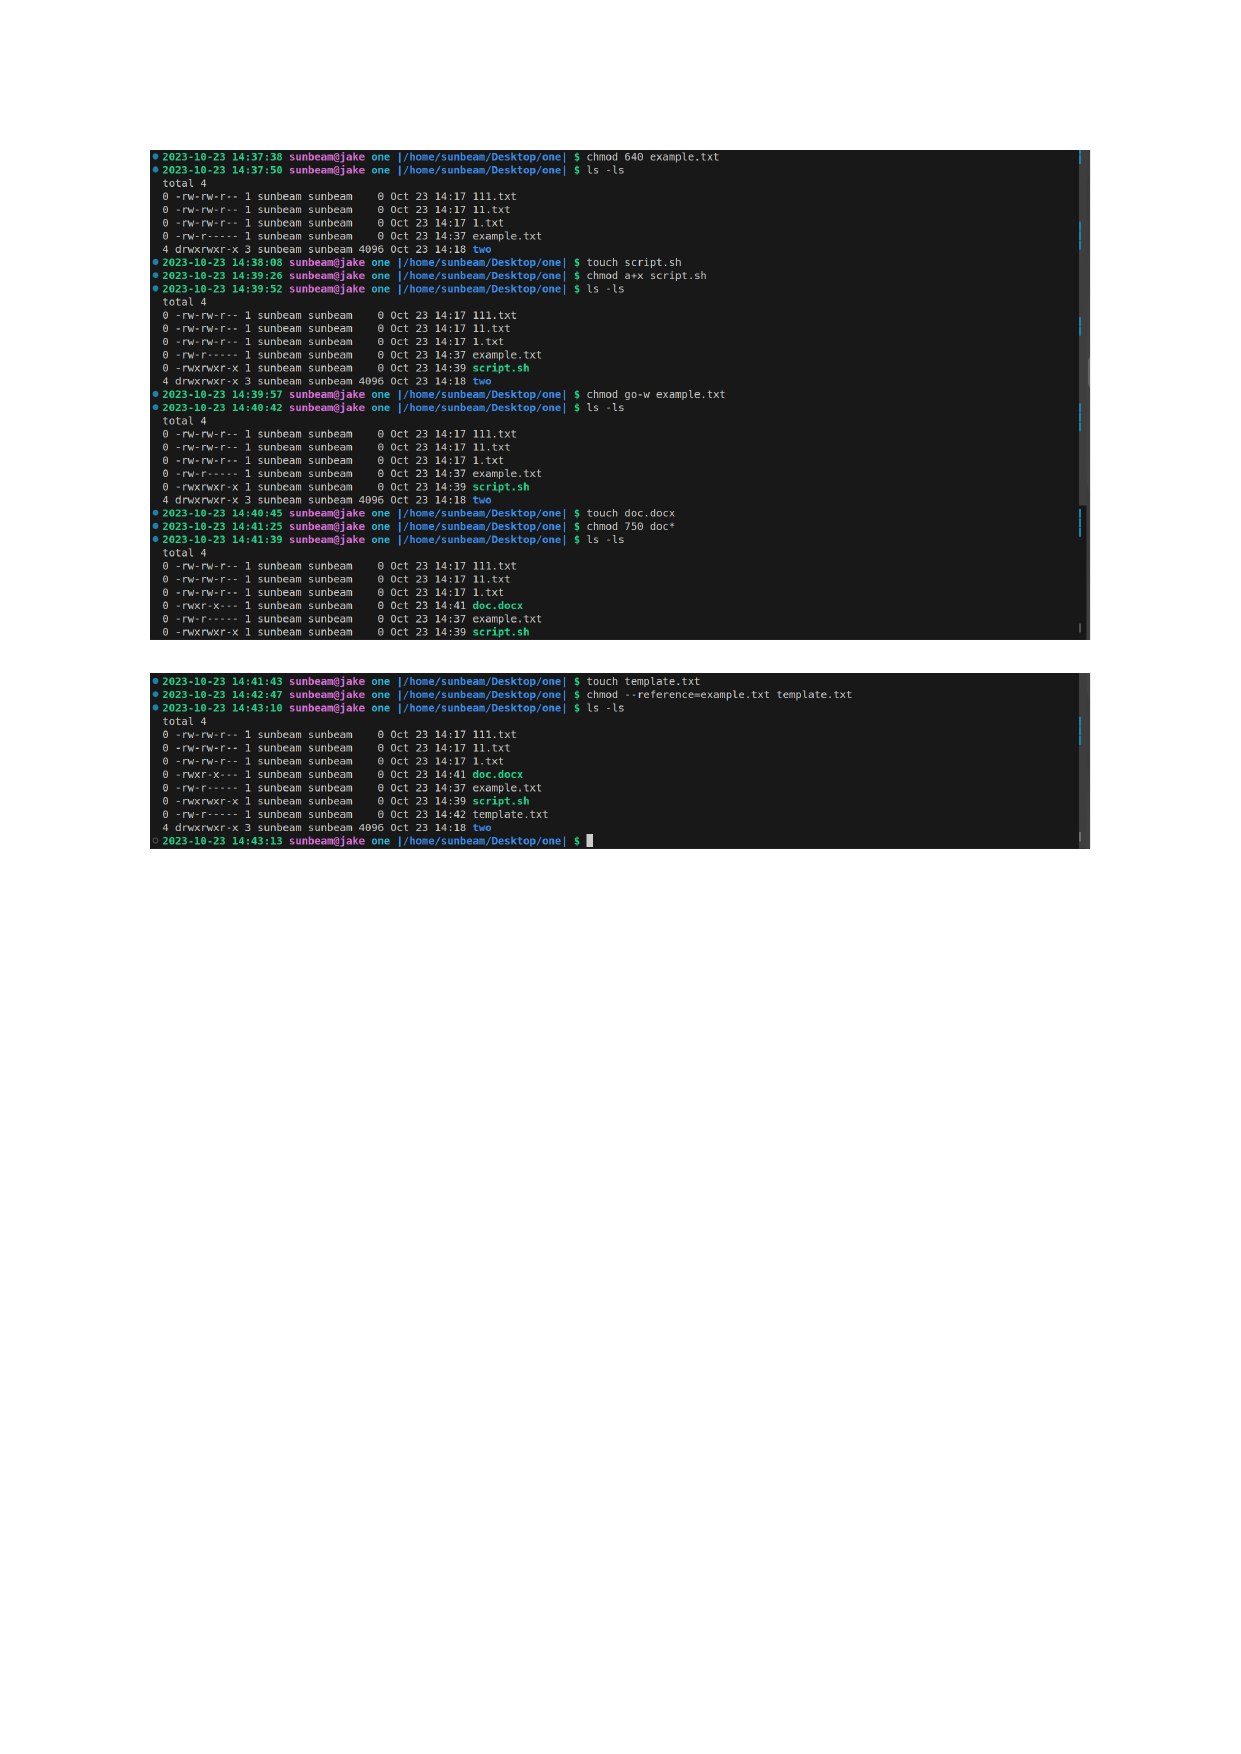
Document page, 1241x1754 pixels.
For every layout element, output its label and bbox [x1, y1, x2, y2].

picture [150, 673, 1091, 849]
picture [150, 150, 1091, 640]
